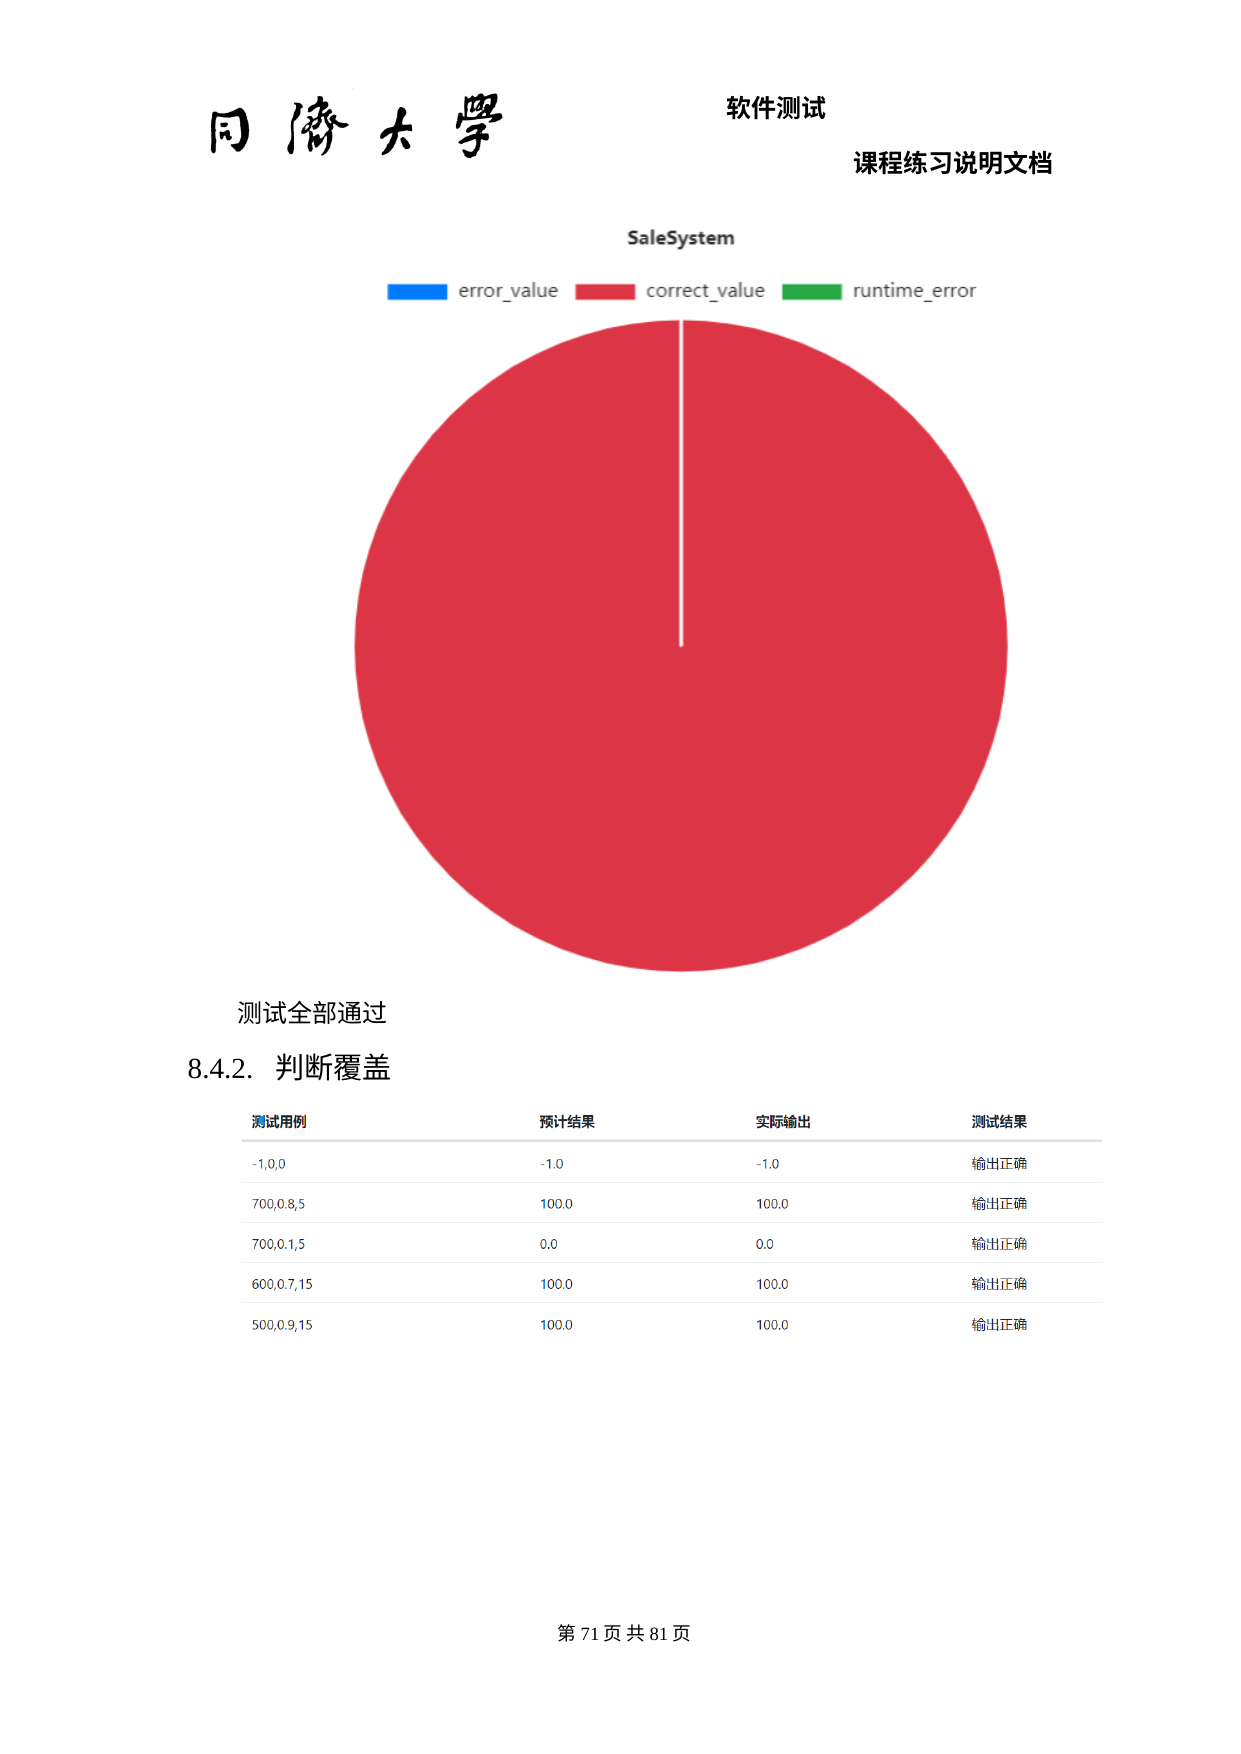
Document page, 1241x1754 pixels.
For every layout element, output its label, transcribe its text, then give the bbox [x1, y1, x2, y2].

picture [237, 1107, 1103, 1341]
subtitle 判断覆盖 [187, 1048, 1053, 1087]
text 测试全部通过 [187, 993, 1053, 1029]
picture [188, 86, 520, 165]
picture [237, 202, 1067, 979]
